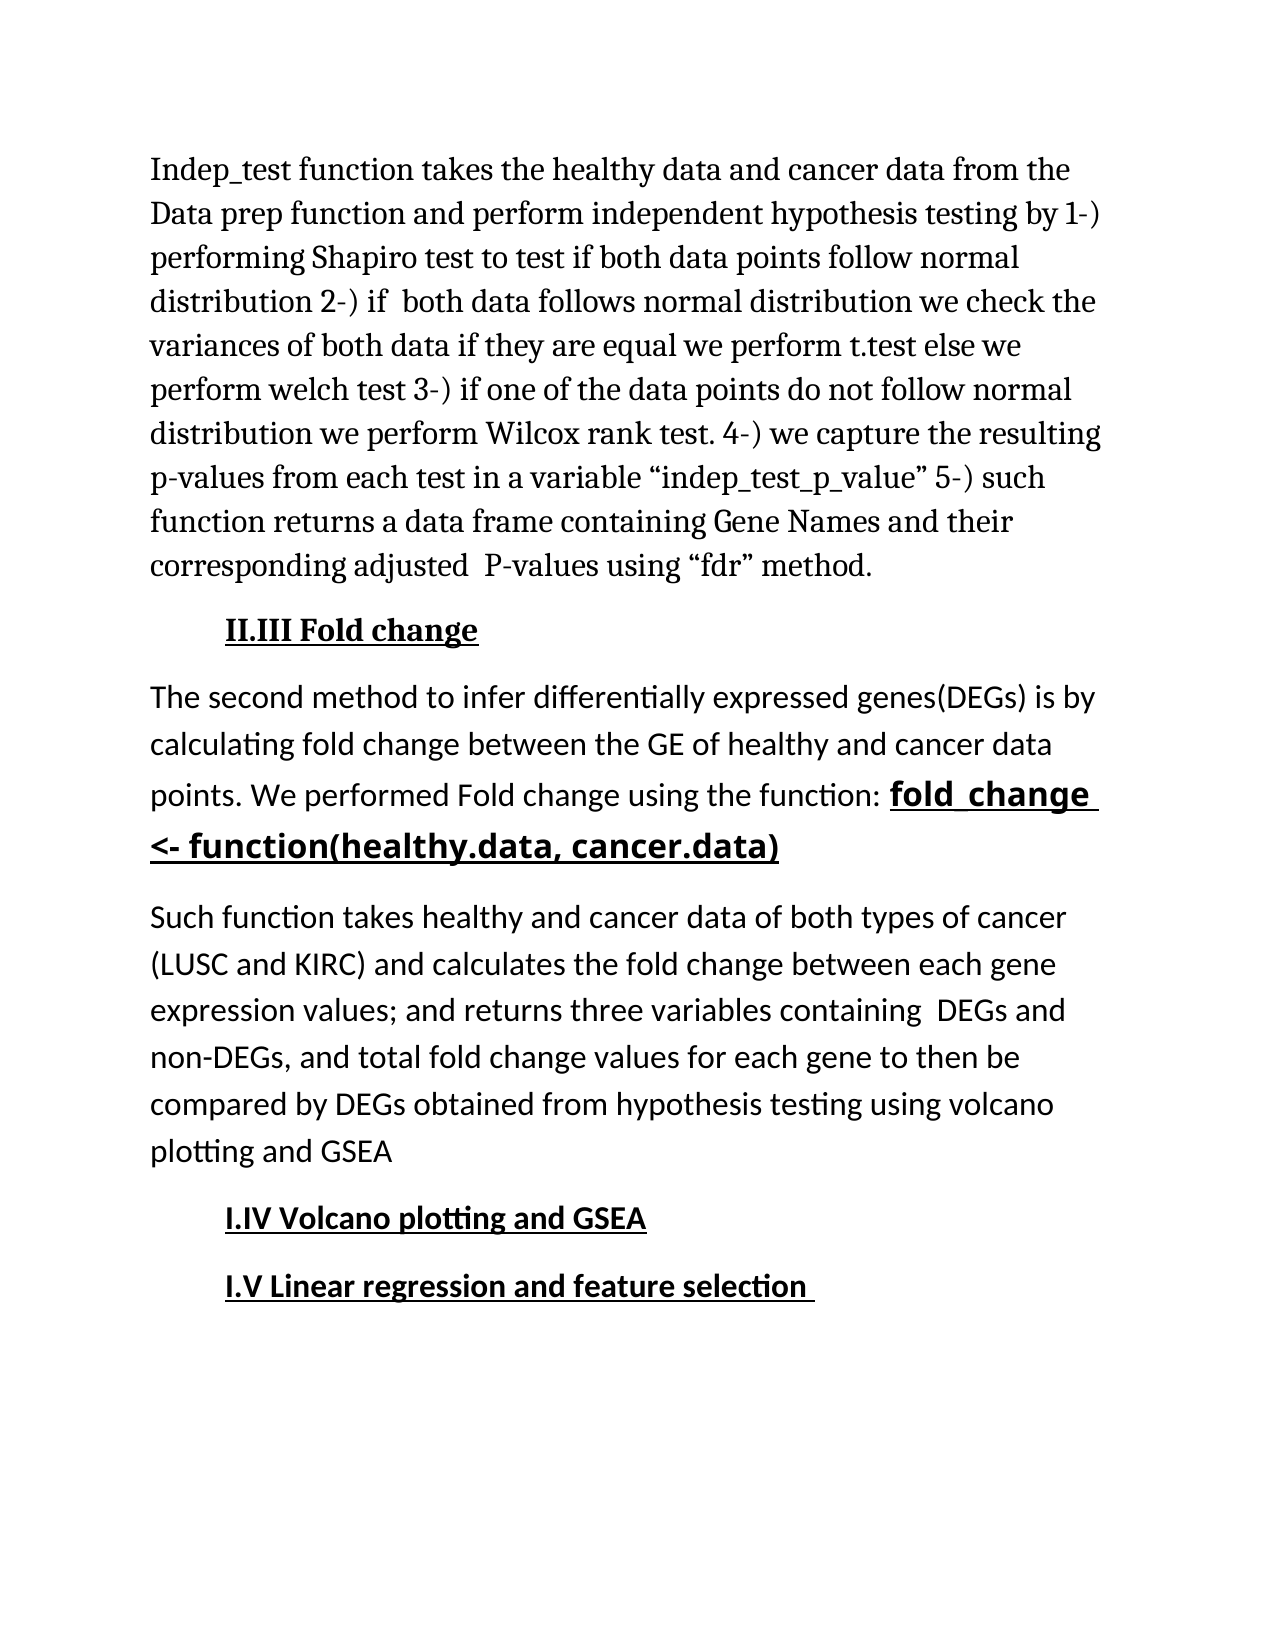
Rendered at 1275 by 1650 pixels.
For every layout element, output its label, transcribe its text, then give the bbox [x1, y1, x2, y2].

text Such function takes healthy and cancer data of both types of cancer (LUSC and KIRC) and calculates the fold change between each gene expression values; and returns three variables containing DEGs and non-DEGs, and total fold change values for each gene to then be compared by DEGs obtained from hypothesis testing using volcano plotting and GSEA [150, 896, 1125, 1170]
text I.IV Volcano plotting and GSEA [150, 1197, 1125, 1238]
text I.V Linear regression and feature selection [150, 1265, 1125, 1306]
text The second method to infer differentially expressed genes(DEGs) is by calculating fold change between the GE of healthy and cancer data points. We performed Fold change using the function: fold_change <- function(healthy.data, cancer.data) [150, 676, 1125, 868]
text II.III Fold change [150, 611, 1125, 650]
text Indep_test function takes the healthy data and cancer data from the Data prep function and perform independent hypothesis testing by 1-) performing Shapiro test to test if both data points follow normal distribution 2-) if both data follows normal distribution we check the variances of both data if they are equal we perform t.test else we perform welch test 3-) if one of the data points do not follow normal distribution we perform Wilcox rank test. 4-) we capture the resulting p-values from each test in a variable “indep_test_p_value” 5-) such function returns a data frame containing Gene Names and their corresponding adjusted P-values using “fdr” method. [150, 150, 1125, 585]
